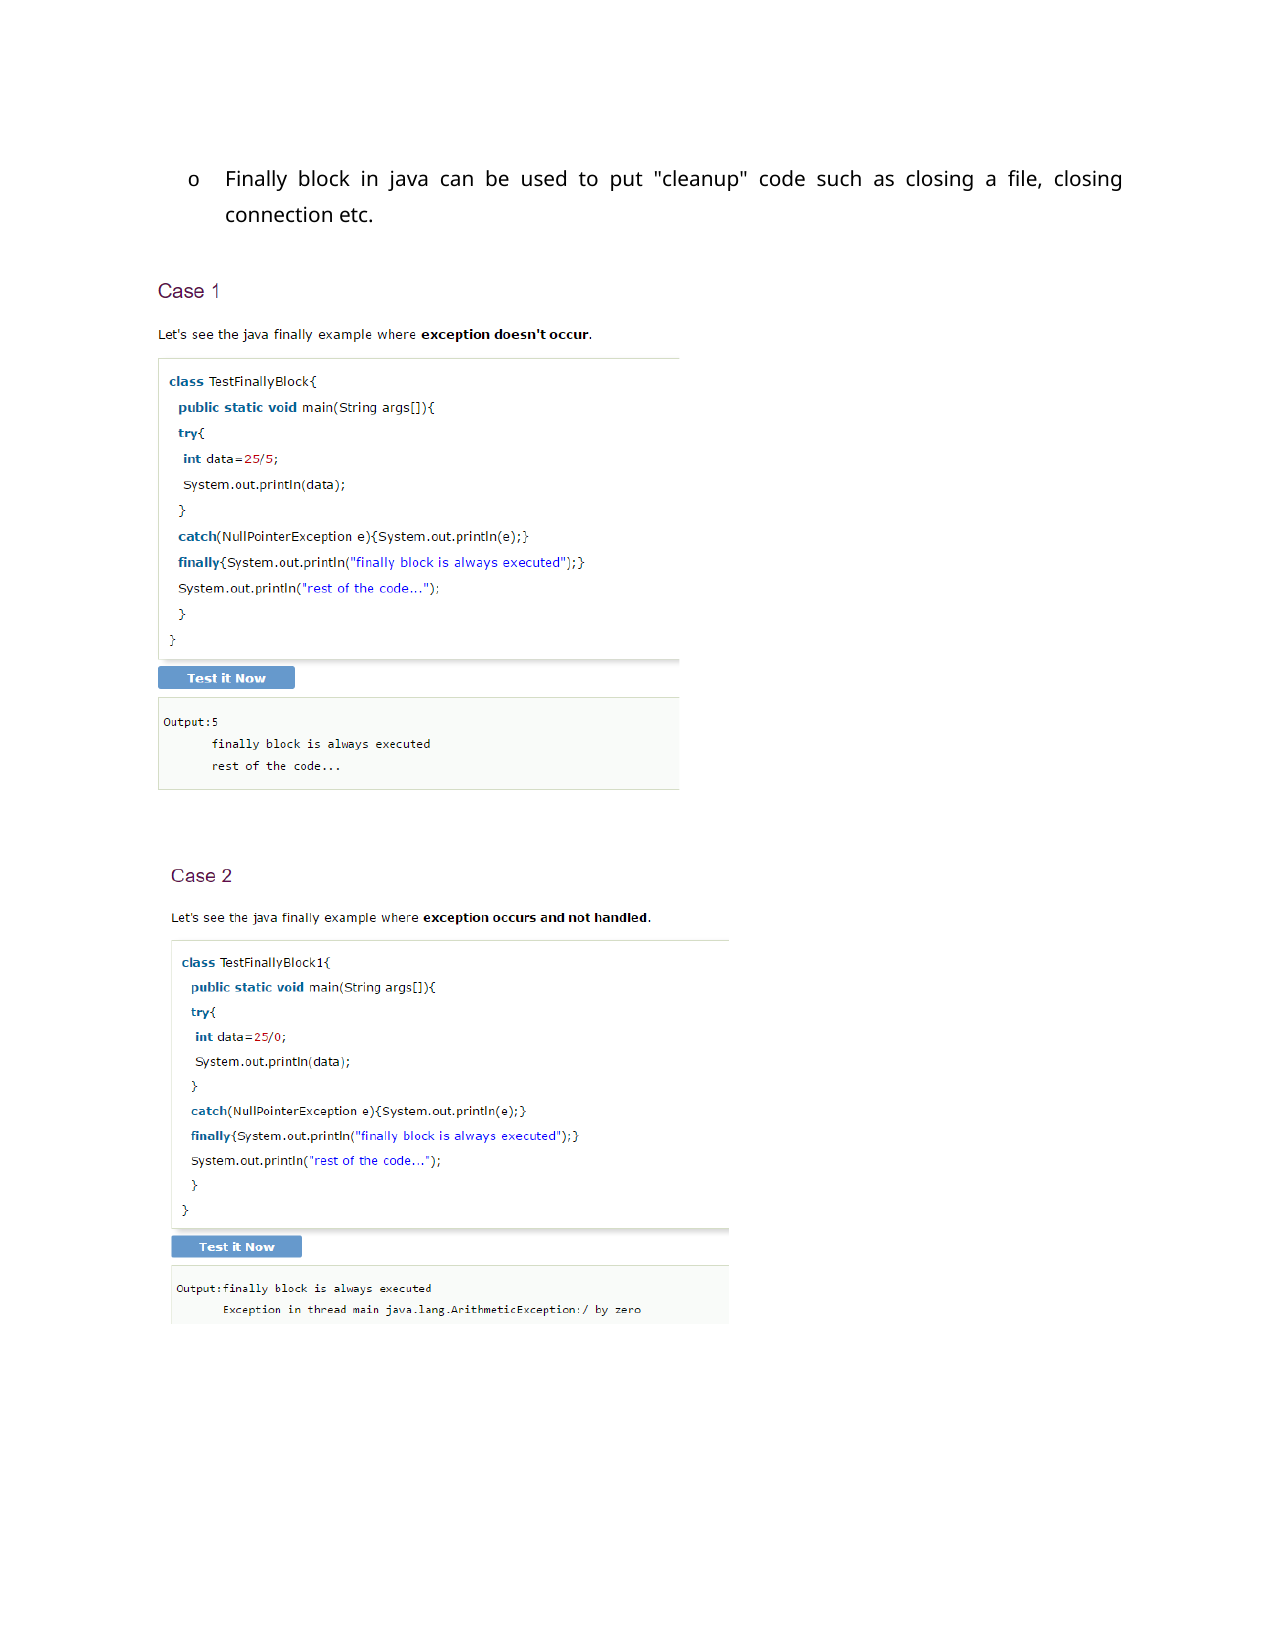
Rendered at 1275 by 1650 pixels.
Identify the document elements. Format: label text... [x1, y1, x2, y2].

picture [150, 280, 680, 794]
picture [150, 859, 729, 1324]
list Finally block in java can be used to put "cleanup" code such as closing a file, closing connection etc. [187, 156, 1125, 228]
